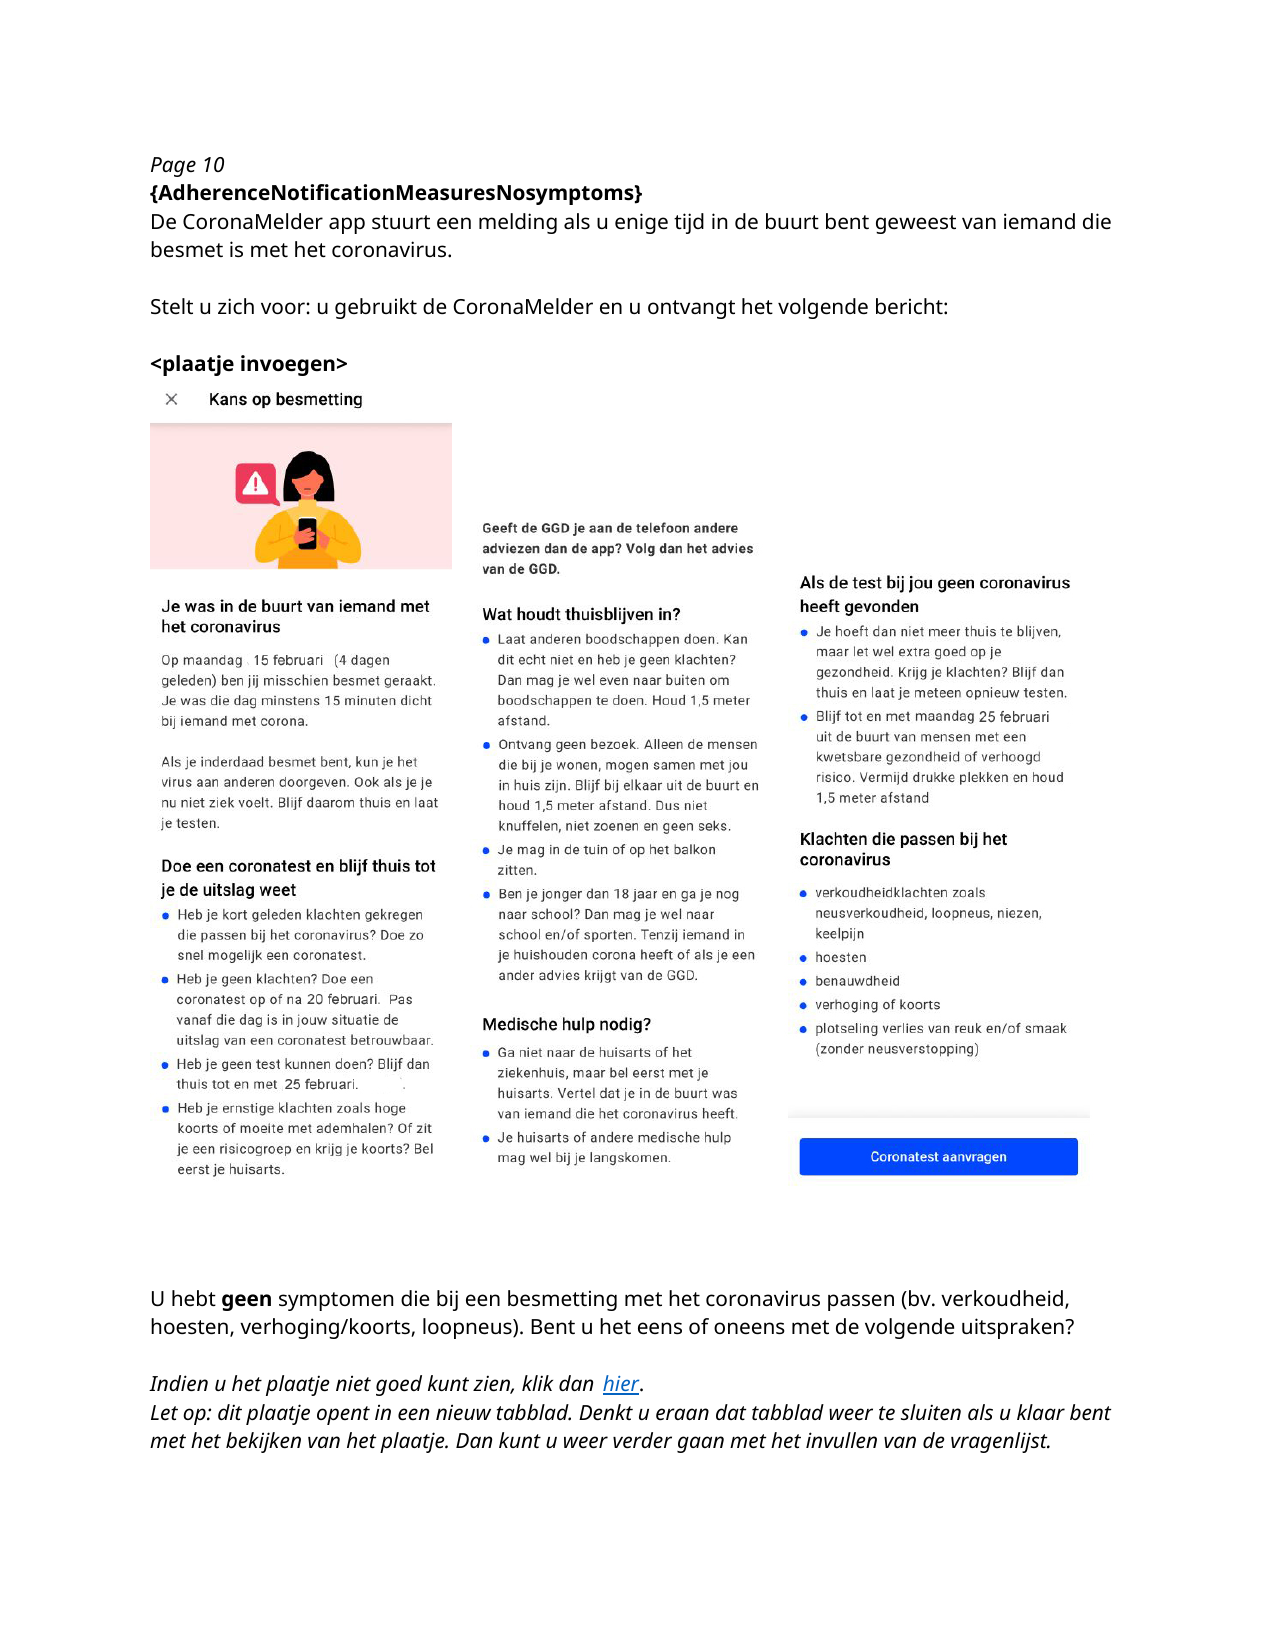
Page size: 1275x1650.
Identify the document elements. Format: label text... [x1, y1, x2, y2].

text De CoronaMelder app stuurt een melding als u enige tijd in de buurt bent geweest van iemand die besmet is met het coronavirus. Stelt u zich voor: u gebruikt de CoronaMelder en u ontvangt het volgende bericht: [150, 207, 1125, 321]
text U hebt geen symptomen die bij een besmetting met het coronavirus passen (bv. verkoudheid, hoesten, verhoging/koorts, loopneus). Bent u het eens of oneens met de volgende uitspraken? [150, 1284, 1125, 1341]
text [150, 1398, 1125, 1454]
text <plaatje invoegen> [150, 349, 1125, 377]
text Page 10 [150, 150, 1125, 178]
text {AdherenceNotificationMeasuresNosymptoms} [150, 178, 1125, 207]
picture [150, 377, 1125, 1199]
text Indien u het plaatje niet goed kunt zien, klik dan hier. [150, 1369, 1125, 1398]
